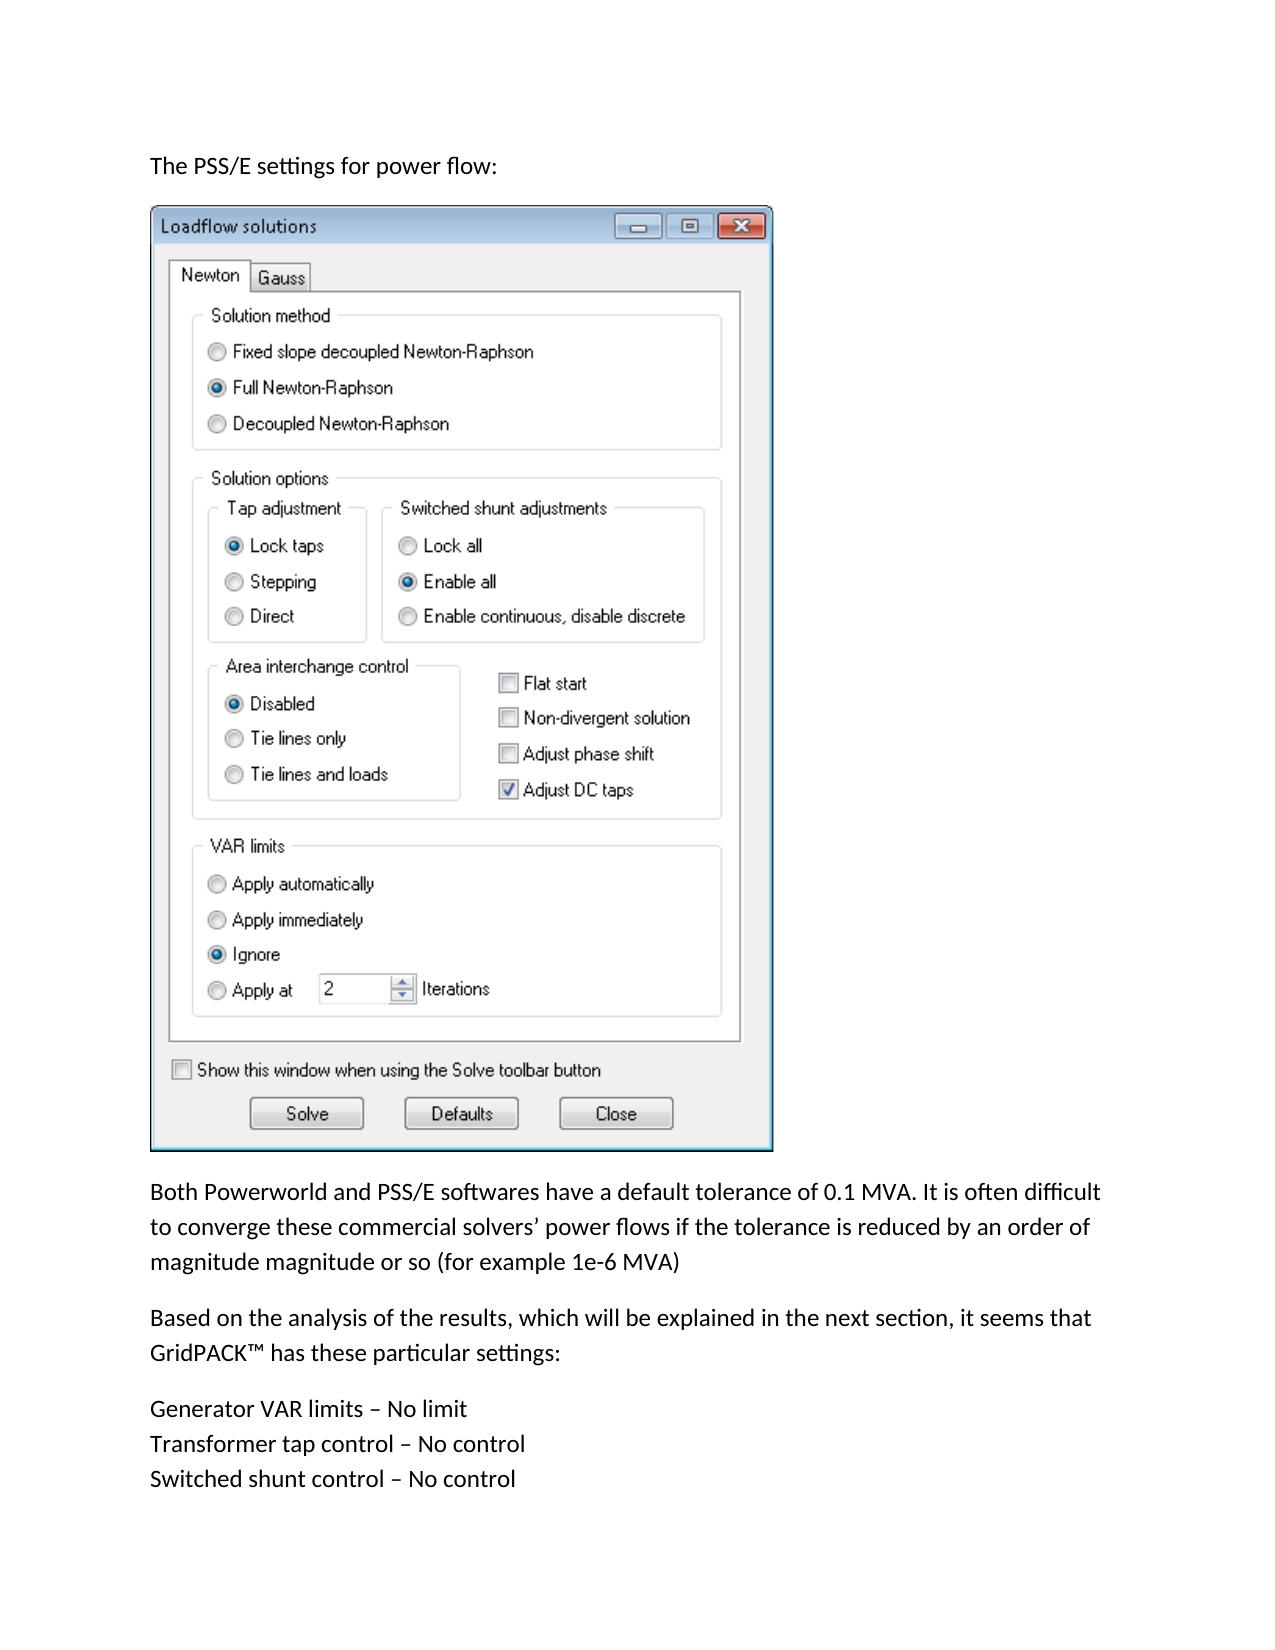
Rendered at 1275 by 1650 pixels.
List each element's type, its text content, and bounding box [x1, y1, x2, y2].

text The PSS/E settings for power flow: [150, 150, 1125, 181]
text Both Powerworld and PSS/E softwares have a default tolerance of 0.1 MVA. It is often difficult to converge these commercial solvers’ power flows if the tolerance is reduced by an order of magnitude magnitude or so (for example 1e-6 MVA) [150, 1176, 1125, 1277]
picture [150, 205, 774, 1152]
text Based on the analysis of the results, which will be explained in the next section, it seems that GridPACK™ has these particular settings: [150, 1302, 1125, 1367]
text Switched shunt control – No control [150, 1463, 1125, 1493]
text Transformer tap control – No control [150, 1428, 1125, 1458]
text Generator VAR limits – No limit [150, 1393, 1125, 1423]
